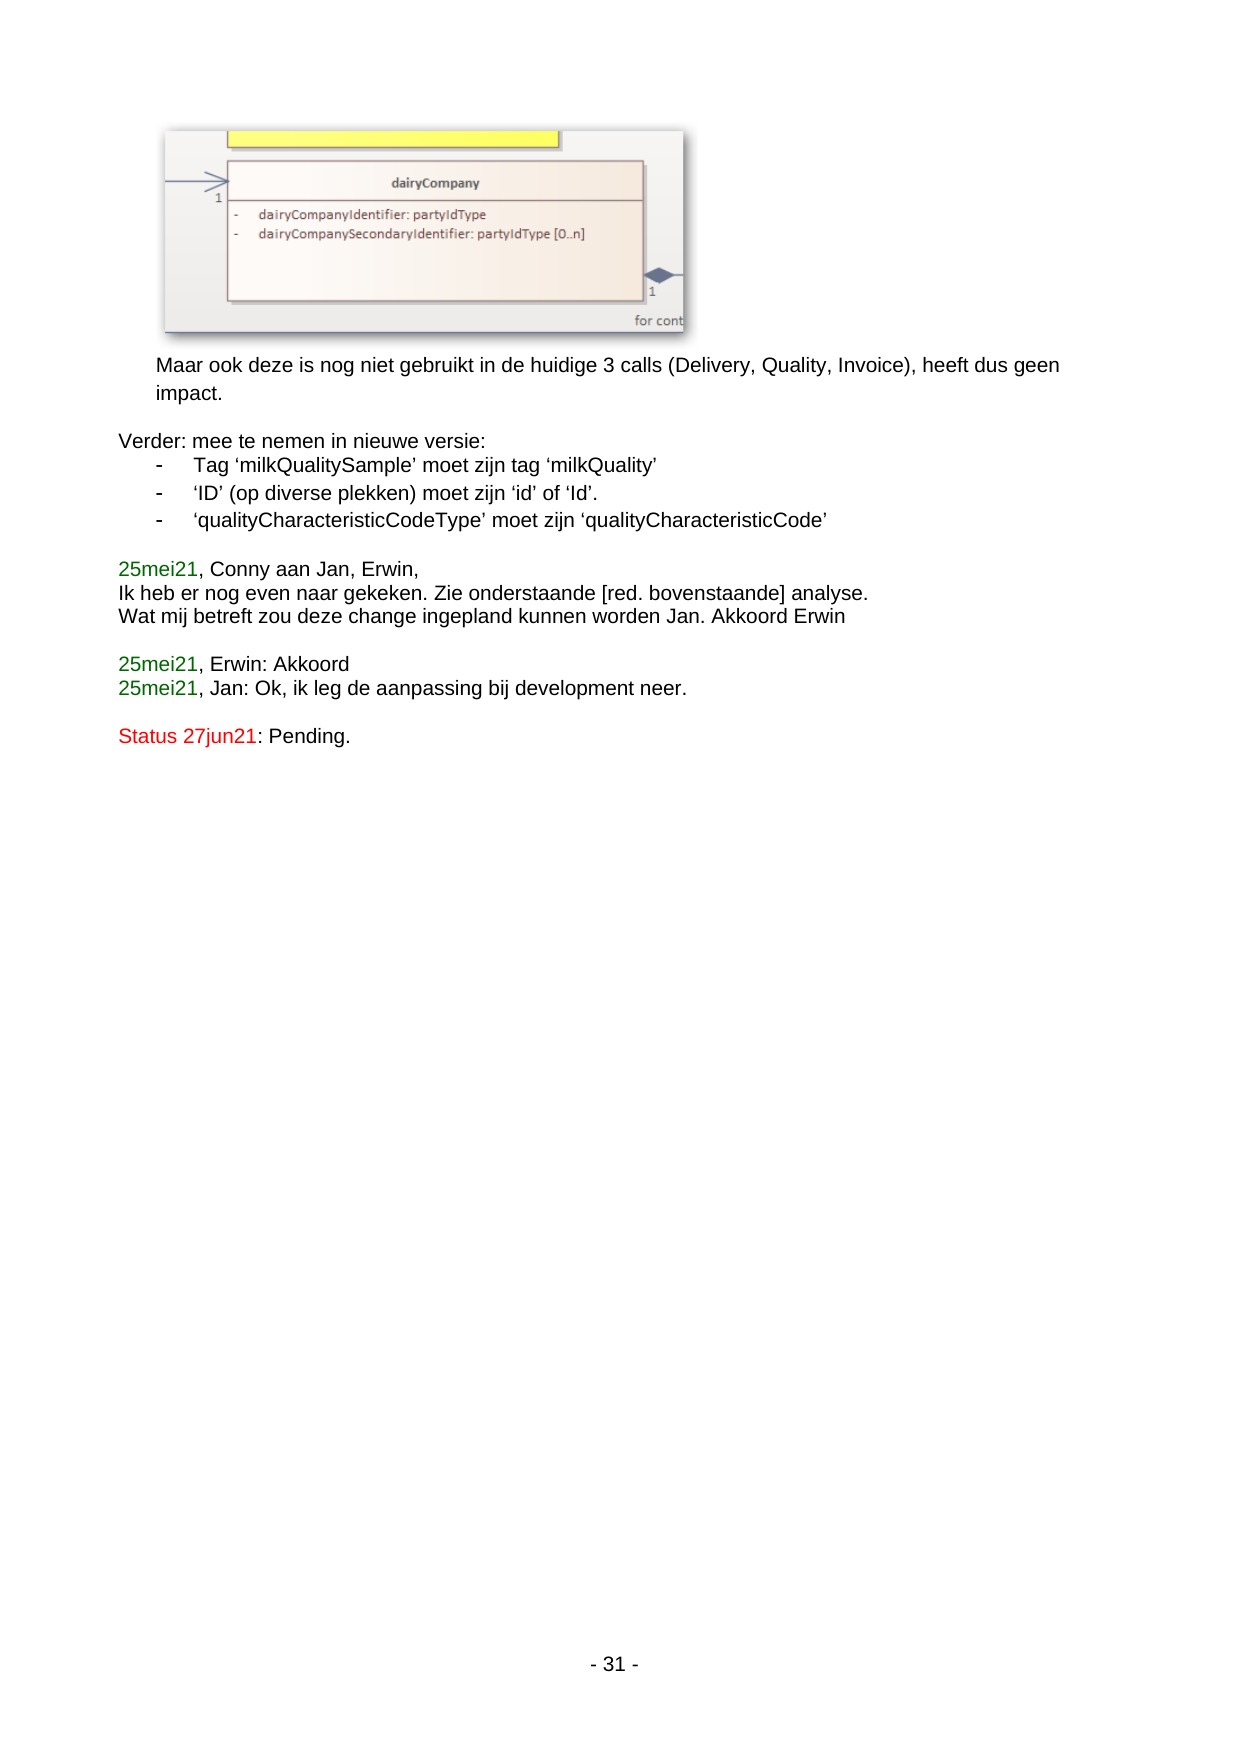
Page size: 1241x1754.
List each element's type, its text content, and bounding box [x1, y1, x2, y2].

picture [155, 121, 699, 349]
text Wat mij betreft zou deze change ingepland kunnen worden Jan. Akkoord Erwin [118, 604, 1122, 628]
list ‘ID’ (op diverse plekken) moet zijn ‘id’ of ‘Id’. [156, 480, 1122, 504]
list Maar ook deze is nog niet gebruikt in de huidige 3 calls (Delivery, Quality, Invoice), heeft dus geen impact. [156, 353, 1122, 404]
text Verder: mee te nemen in nieuwe versie: [118, 429, 1122, 453]
text Status 27jun21: Pending. [118, 724, 1122, 748]
text 25mei21, Erwin: Akkoord [118, 652, 1122, 676]
list ‘qualityCharacteristicCodeType’ moet zijn ‘qualityCharacteristicCode’ [156, 508, 1122, 532]
list Tag ‘milkQualitySample’ moet zijn tag ‘milkQuality’ [156, 453, 1122, 477]
text Ik heb er nog even naar gekeken. Zie onderstaande [red. bovenstaande] analyse. [118, 580, 1122, 604]
text 25mei21, Conny aan Jan, Erwin, [118, 556, 1122, 580]
text 25mei21, Jan: Ok, ik leg de aanpassing bij development neer. [118, 676, 1122, 700]
